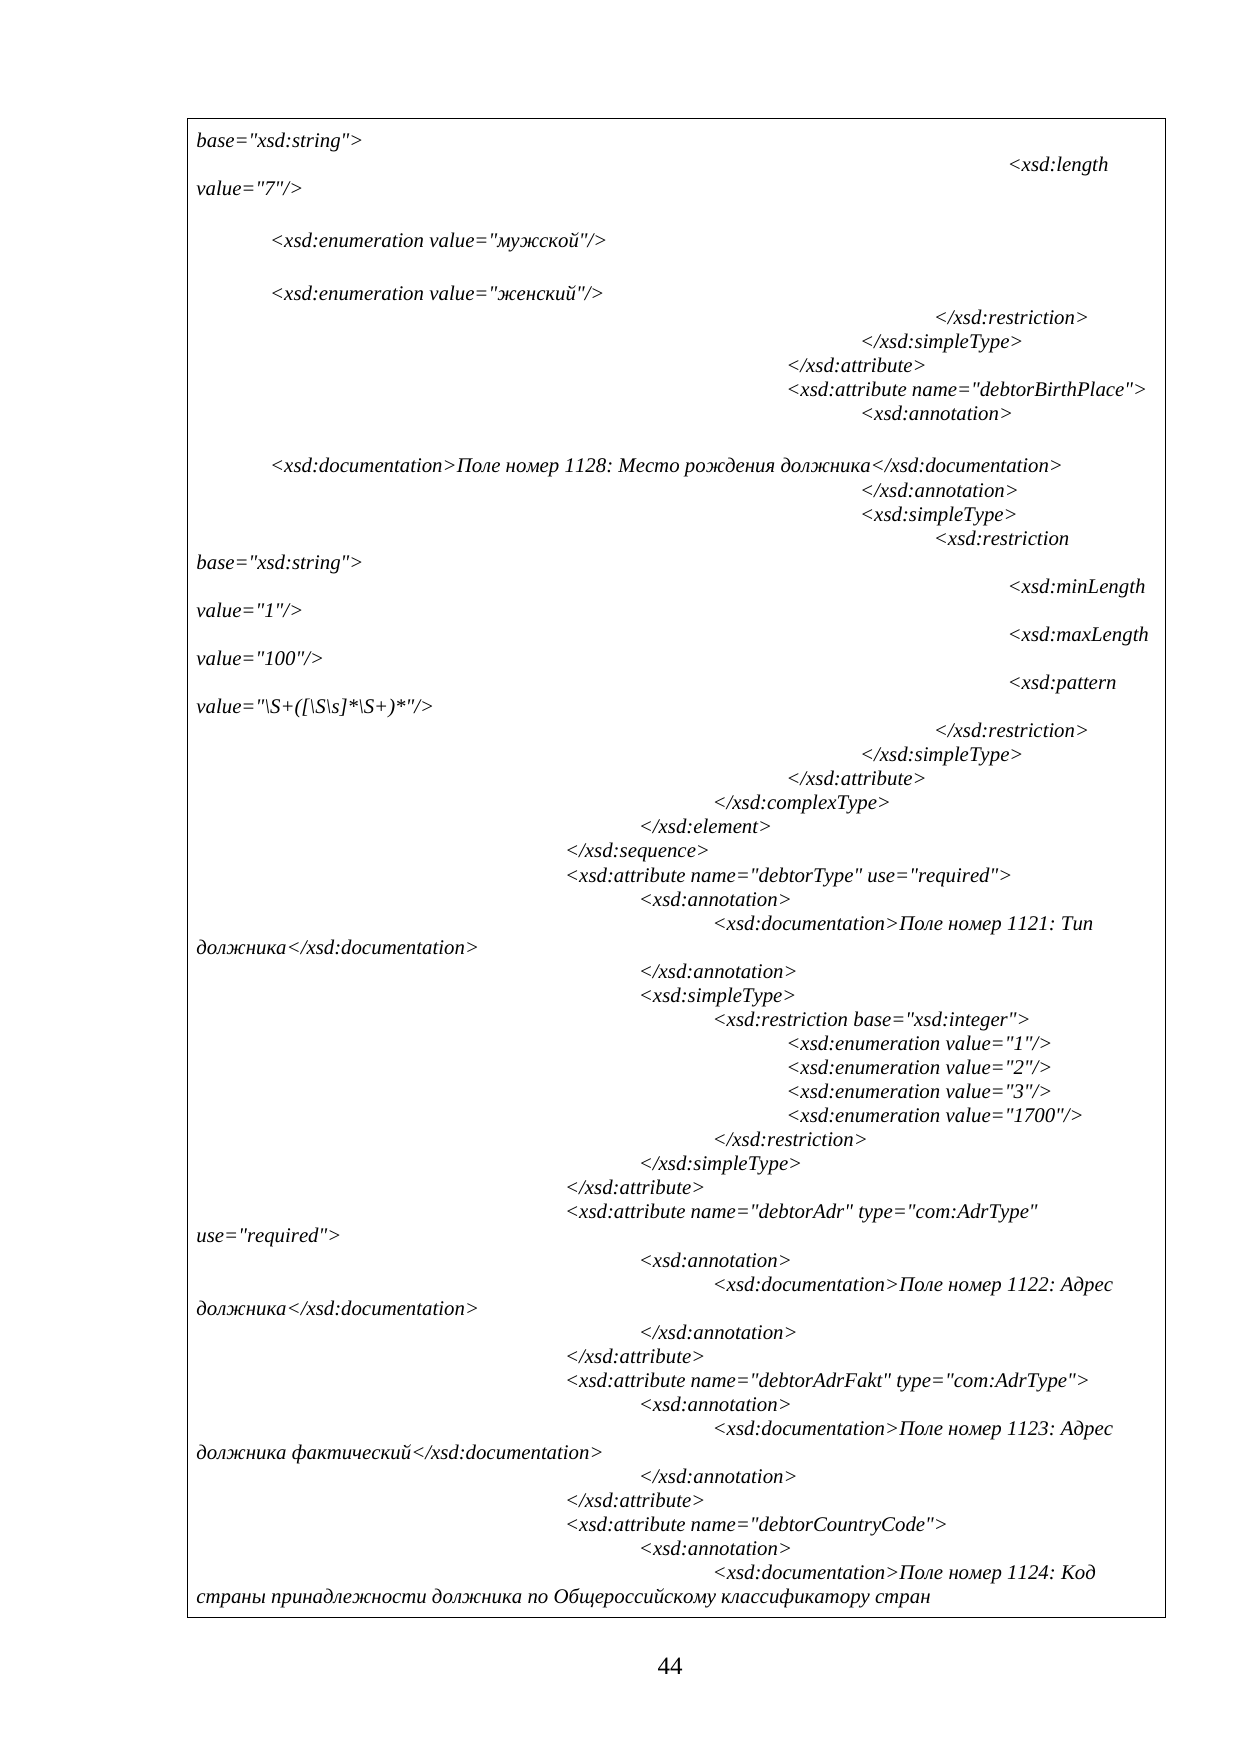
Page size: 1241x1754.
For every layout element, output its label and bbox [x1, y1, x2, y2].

table_header [188, 119, 1165, 1617]
